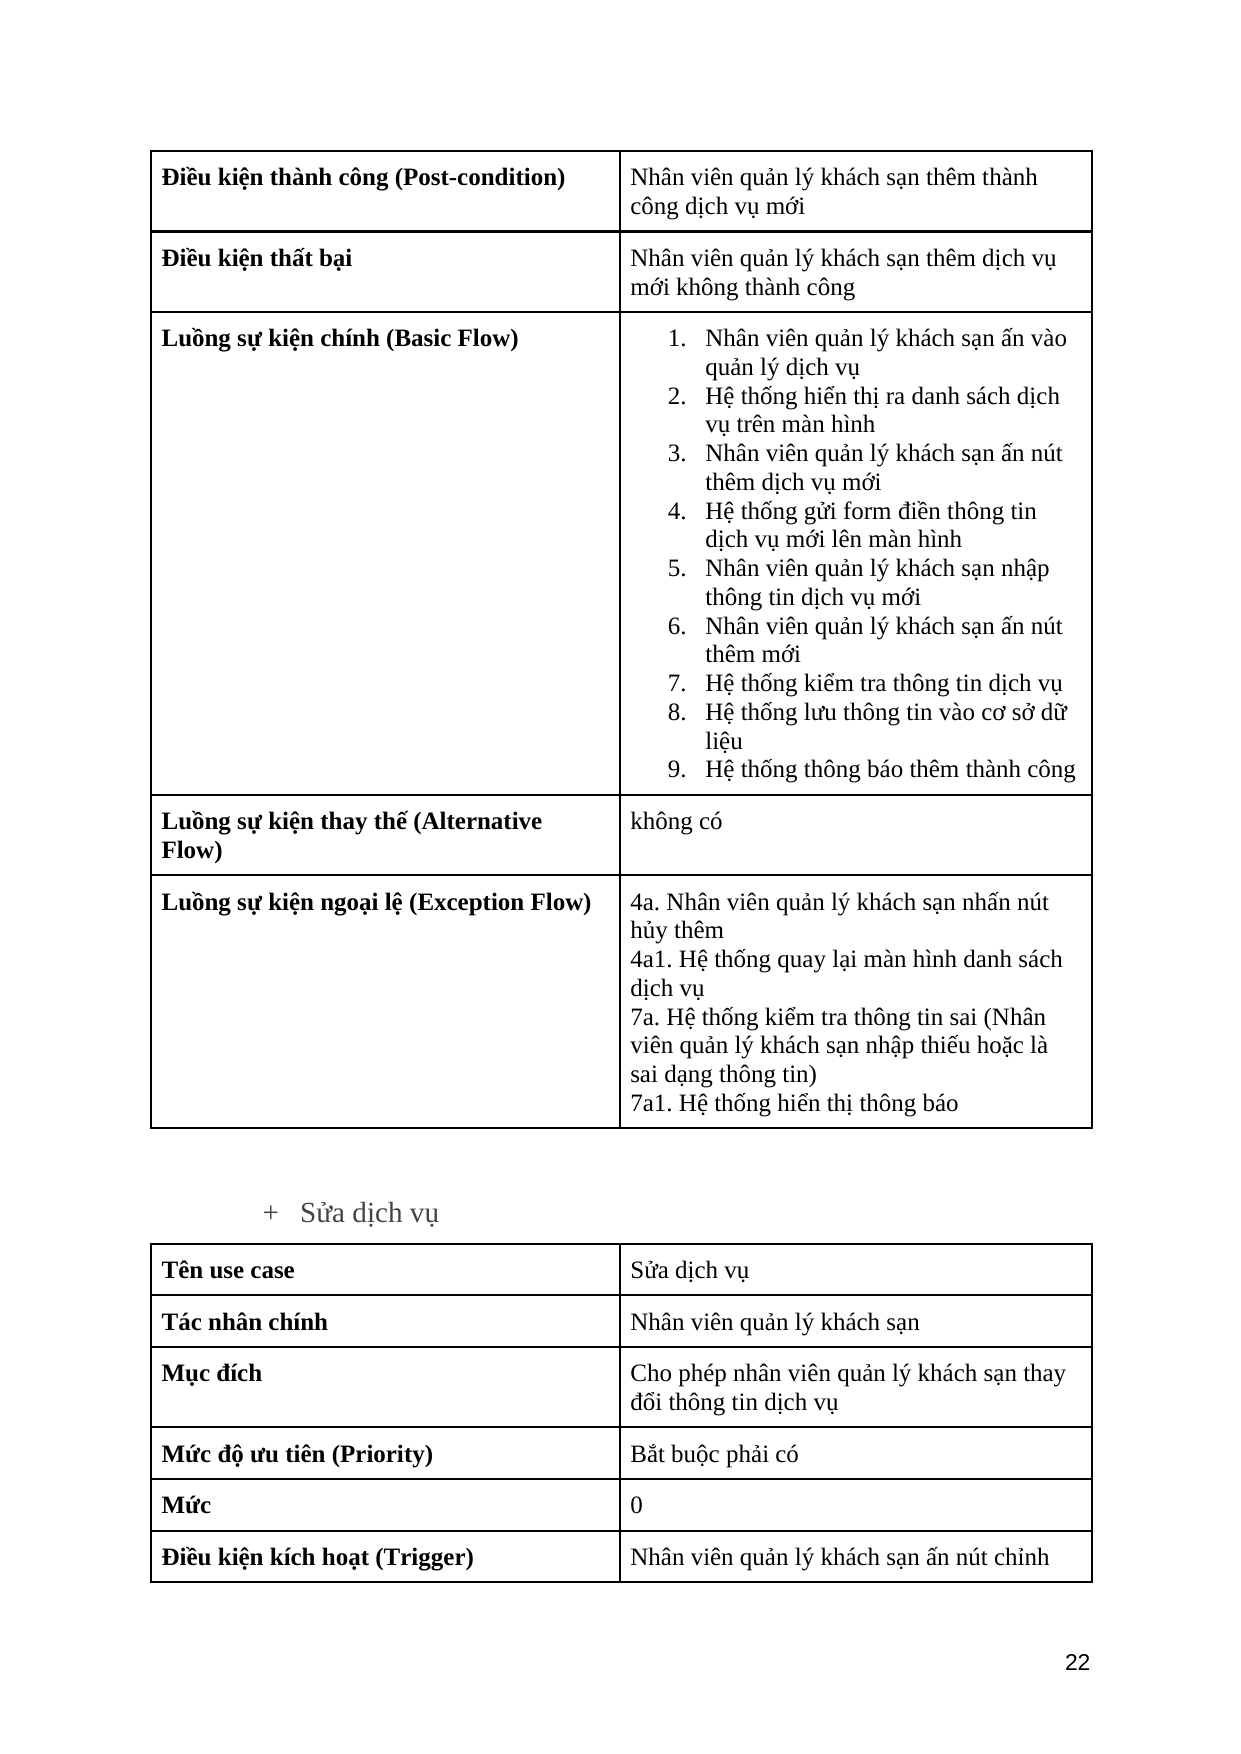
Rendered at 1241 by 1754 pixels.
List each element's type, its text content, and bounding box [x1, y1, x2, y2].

table_cell 0 [621, 1480, 1091, 1529]
table_cell Luồng sự kiện thay thế (Alternative Flow) [152, 796, 619, 874]
table_cell Bắt buộc phải có [621, 1428, 1091, 1478]
table_cell Mức độ ưu tiên (Priority) [152, 1428, 619, 1478]
table_cell Nhân viên quản lý khách sạn ấn vào quản lý dịch vụ Hệ thống hiển thị ra danh sách dịch vụ trên màn hình Nhân viên quản lý khách sạn ấn nút thêm dịch vụ mới Hệ thống gửi form điền thông tin dịch vụ mới lên màn hình Nhân viên quản lý khách sạn nhập thông tin dịch vụ mới Nhân viên quản lý khách sạn ấn nút thêm mới Hệ thống kiểm tra thông tin dịch vụ Hệ thống lưu thông tin vào cơ sở dữ liệu Hệ thống thông báo thêm thành công [621, 313, 1091, 794]
table_header Sửa dịch vụ [621, 1245, 1091, 1294]
table_cell Mục đích [152, 1348, 619, 1426]
table_header Tên use case [152, 1245, 619, 1294]
table_cell Mức [152, 1480, 619, 1529]
table_cell Nhân viên quản lý khách sạn thêm dịch vụ mới không thành công [621, 233, 1091, 311]
table_cell Luồng sự kiện chính (Basic Flow) [152, 313, 619, 794]
table_cell Luồng sự kiện ngoại lệ (Exception Flow) [152, 876, 619, 1127]
table_cell Cho phép nhân viên quản lý khách sạn thay đổi thông tin dịch vụ [621, 1348, 1091, 1426]
table_cell không có [621, 796, 1091, 874]
table_cell Điều kiện thất bại [152, 233, 619, 311]
table_cell Điều kiện thành công (Post-condition) [152, 152, 619, 230]
table_cell Nhân viên quản lý khách sạn [621, 1296, 1091, 1346]
table_cell Nhân viên quản lý khách sạn thêm thành công dịch vụ mới [621, 152, 1091, 230]
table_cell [621, 1532, 1091, 1581]
table_cell Tác nhân chính [152, 1296, 619, 1346]
table_cell 4a. Nhân viên quản lý khách sạn nhấn nút hủy thêm 4a1. Hệ thống quay lại màn hình danh sách dịch vụ 7a. Hệ thống kiểm tra thông tin sai (Nhân viên quản lý khách sạn nhập thiếu hoặc là sai dạng thông tin) 7a1. Hệ thống hiển thị thông báo [621, 876, 1091, 1127]
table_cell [152, 1532, 619, 1581]
subtitle Sửa dịch vụ [262, 1196, 1090, 1229]
